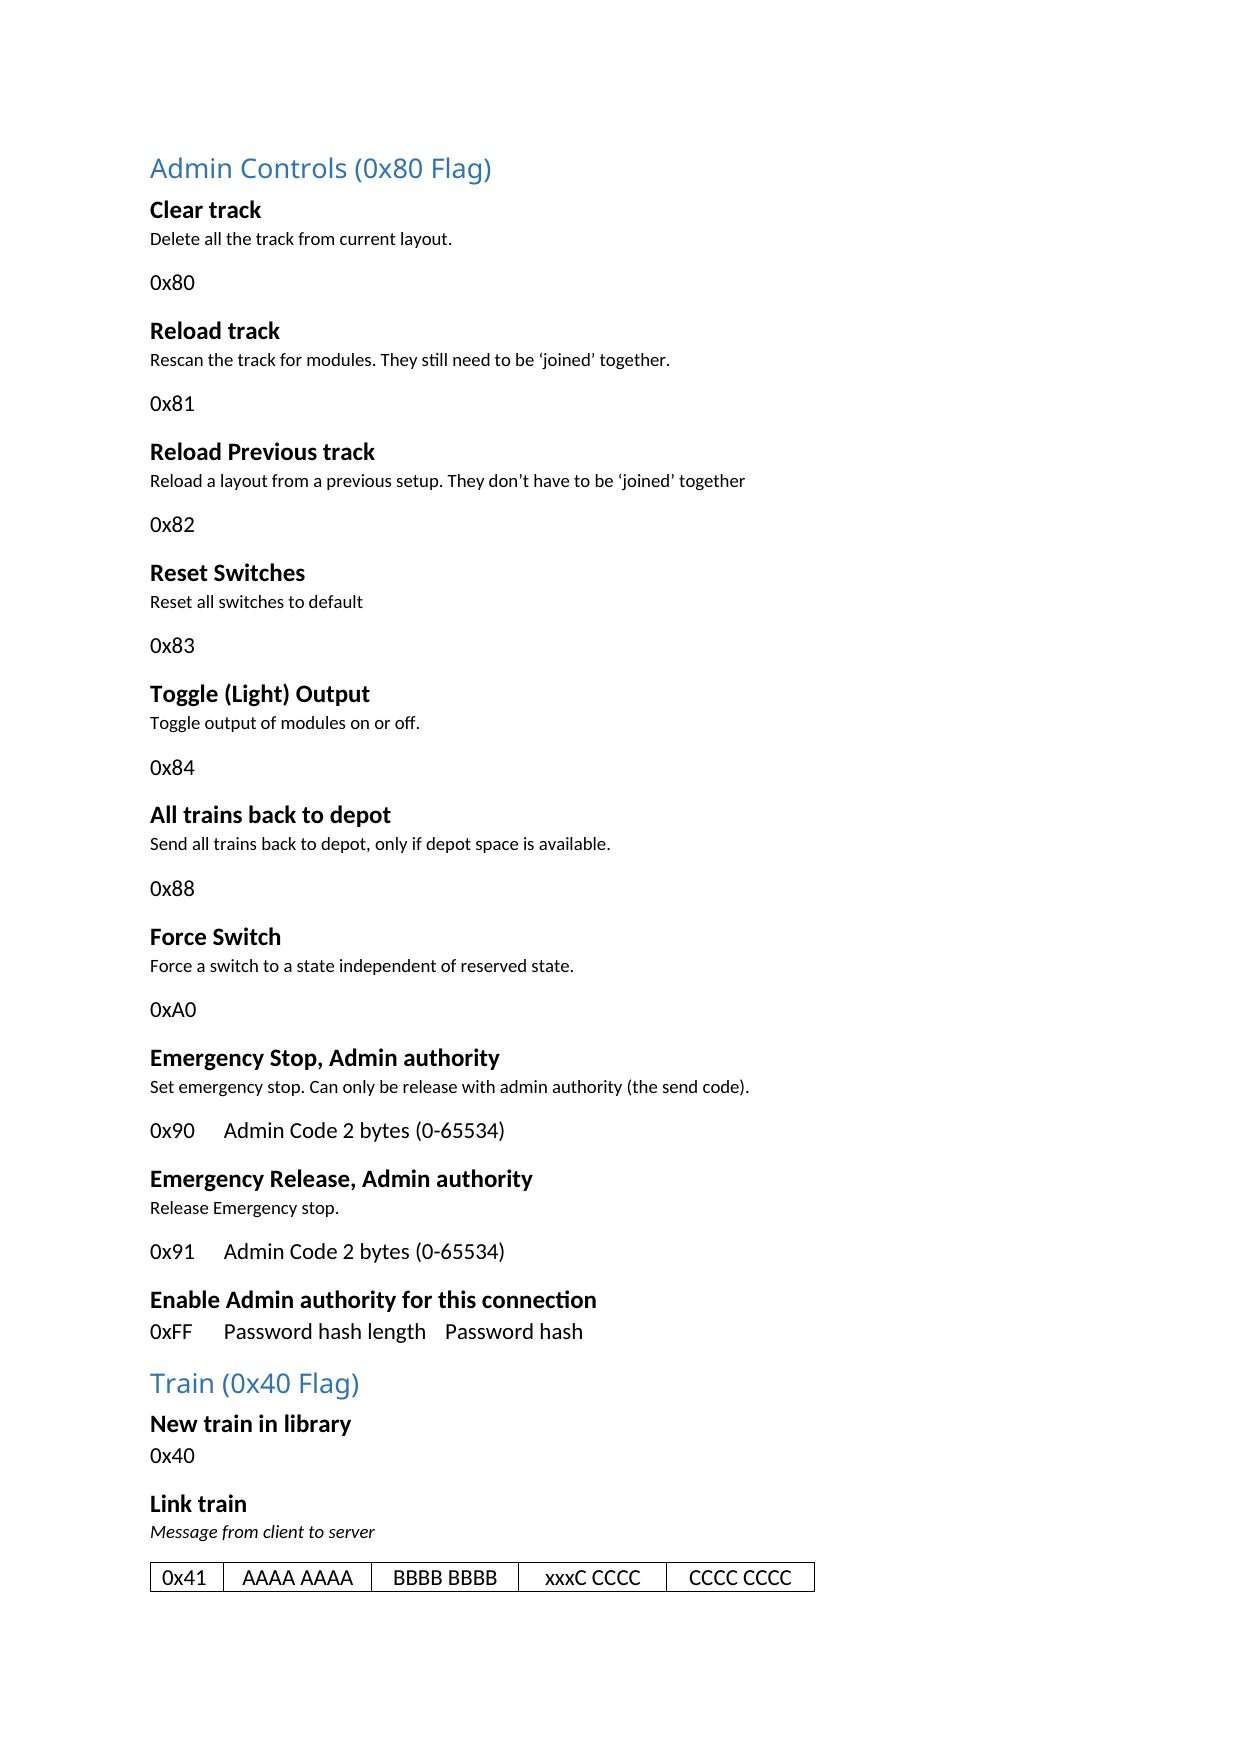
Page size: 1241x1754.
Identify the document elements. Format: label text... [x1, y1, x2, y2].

table_header AAAA AAAA [224, 1563, 371, 1591]
text Release Emergency stop. [150, 1196, 1090, 1219]
subtitle Reset Switches [150, 557, 1090, 588]
subtitle Admin Controls (0x80 Flag) [150, 150, 1090, 187]
text Toggle output of modules on or off. [150, 711, 1090, 734]
subtitle Reload track [150, 315, 1090, 346]
subtitle New train in library [150, 1408, 1090, 1438]
subtitle Clear track [150, 194, 1090, 224]
table_header xxxC CCCC [519, 1563, 666, 1591]
table_header 0x41 [151, 1563, 223, 1591]
text Reset all switches to default [150, 590, 1090, 613]
table_header CCCC CCCC [667, 1563, 814, 1591]
subtitle Emergency Release, Admin authority [150, 1163, 1090, 1194]
text Message from client to server [150, 1521, 1090, 1544]
subtitle Link train [150, 1488, 1090, 1518]
text Set emergency stop. Can only be release with admin authority (the send code). [150, 1075, 1090, 1098]
text Send all trains back to depot, only if depot space is available. [150, 833, 1090, 856]
subtitle Force Switch [150, 921, 1090, 951]
text 0x91 Admin Code 2 bytes (0-65534) [150, 1237, 1090, 1265]
text 0x90 Admin Code 2 bytes (0-65534) [150, 1116, 1090, 1144]
subtitle All trains back to depot [150, 800, 1090, 830]
text 0x81 [150, 389, 1090, 417]
text Rescan the track for modules. They still need to be ‘joined’ together. [150, 348, 1090, 371]
text 0xFF Password hash length Password hash [150, 1317, 1090, 1345]
subtitle Train (0x40 Flag) [150, 1364, 1090, 1401]
text 0x80 [150, 268, 1090, 296]
text 0x83 [150, 632, 1090, 660]
text Delete all the track from current layout. [150, 227, 1090, 250]
text 0x84 [150, 753, 1090, 781]
text Force a switch to a state independent of reserved state. [150, 954, 1090, 977]
subtitle Reload Previous track [150, 436, 1090, 467]
text 0x82 [150, 511, 1090, 538]
text Reload a layout from a previous setup. They don’t have to be ‘joined’ together [150, 469, 1090, 492]
text 0x88 [150, 874, 1090, 902]
text 0xA0 [150, 995, 1090, 1023]
table_header BBBB BBBB [372, 1563, 518, 1591]
text 0x40 [150, 1441, 1090, 1469]
subtitle Emergency Stop, Admin authority [150, 1042, 1090, 1072]
subtitle Enable Admin authority for this connection [150, 1284, 1090, 1315]
subtitle Toggle (Light) Output [150, 678, 1090, 709]
